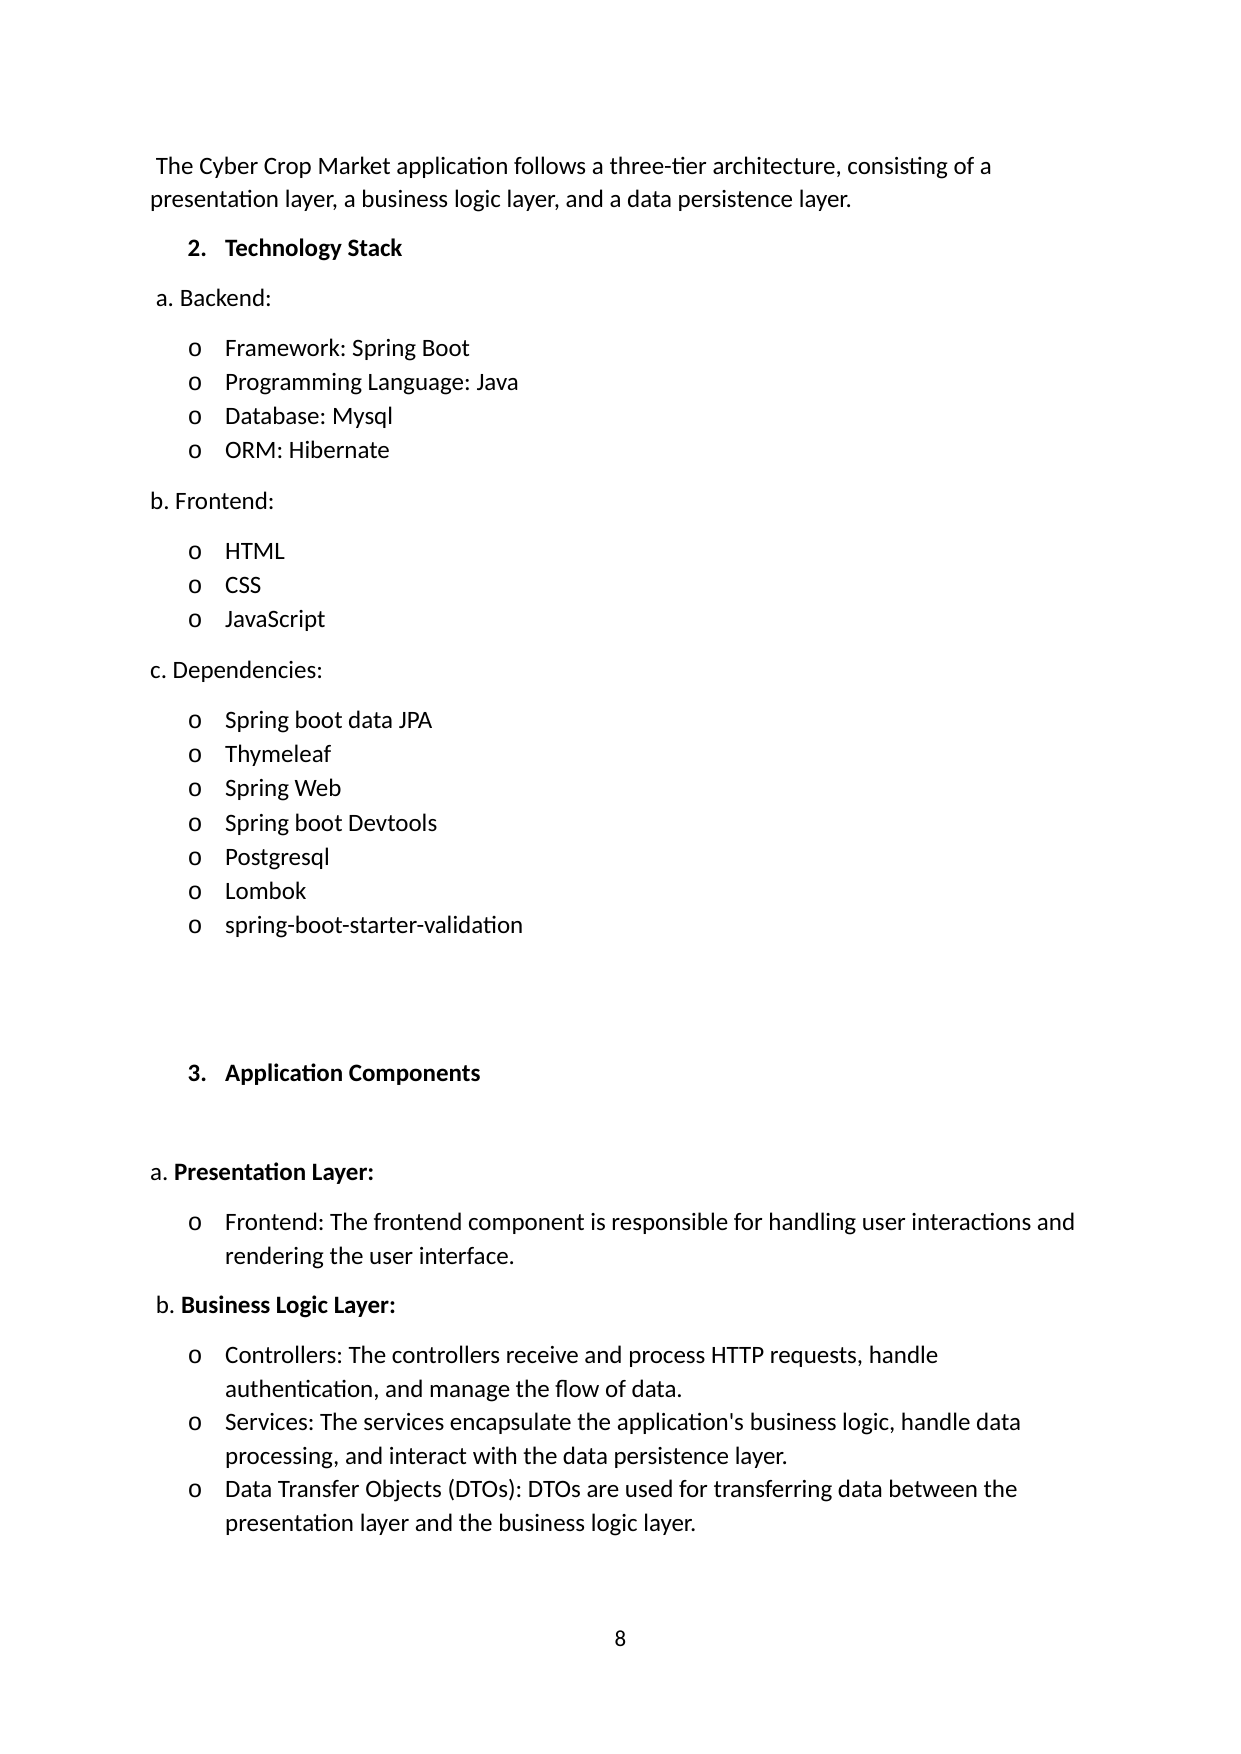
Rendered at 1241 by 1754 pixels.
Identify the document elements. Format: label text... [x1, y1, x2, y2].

list Database: Mysql [187, 400, 1090, 432]
list Data Transfer Objects (DTOs): DTOs are used for transferring data between the presentation layer and the business logic layer. [187, 1473, 1090, 1538]
list Programming Language: Java [187, 366, 1090, 398]
list spring-boot-starter-validation [187, 910, 1090, 941]
text a. Presentation Layer: [150, 1156, 1090, 1187]
list Services: The services encapsulate the application's business logic, handle data processing, and interact with the data persistence layer. [187, 1406, 1090, 1471]
text The Cyber Crop Market application follows a three-tier architecture, consisting of a presentation layer, a business logic layer, and a data persistence layer. [150, 150, 1090, 213]
list Frontend: The frontend component is responsible for handling user interactions and rendering the user interface. [187, 1206, 1090, 1271]
list Lombok [187, 875, 1090, 907]
list Application Components [187, 1057, 1090, 1088]
list HTML [187, 535, 1090, 567]
list CSS [187, 569, 1090, 601]
text b. Business Logic Layer: [150, 1289, 1090, 1320]
list Spring Web [187, 773, 1090, 804]
list Spring boot data JPA [187, 704, 1090, 736]
list Thymeleaf [187, 738, 1090, 770]
list Technology Stack [187, 232, 1090, 263]
list Spring boot Devtools [187, 807, 1090, 839]
list JavaScript [187, 603, 1090, 635]
text c. Dependencies: [150, 654, 1090, 685]
list Postgresql [187, 841, 1090, 873]
text a. Backend: [150, 282, 1090, 313]
text b. Frontend: [150, 485, 1090, 516]
list Framework: Spring Boot [187, 332, 1090, 363]
list ORM: Hibernate [187, 434, 1090, 466]
list Controllers: The controllers receive and process HTTP requests, handle authentication, and manage the flow of data. [187, 1339, 1090, 1404]
